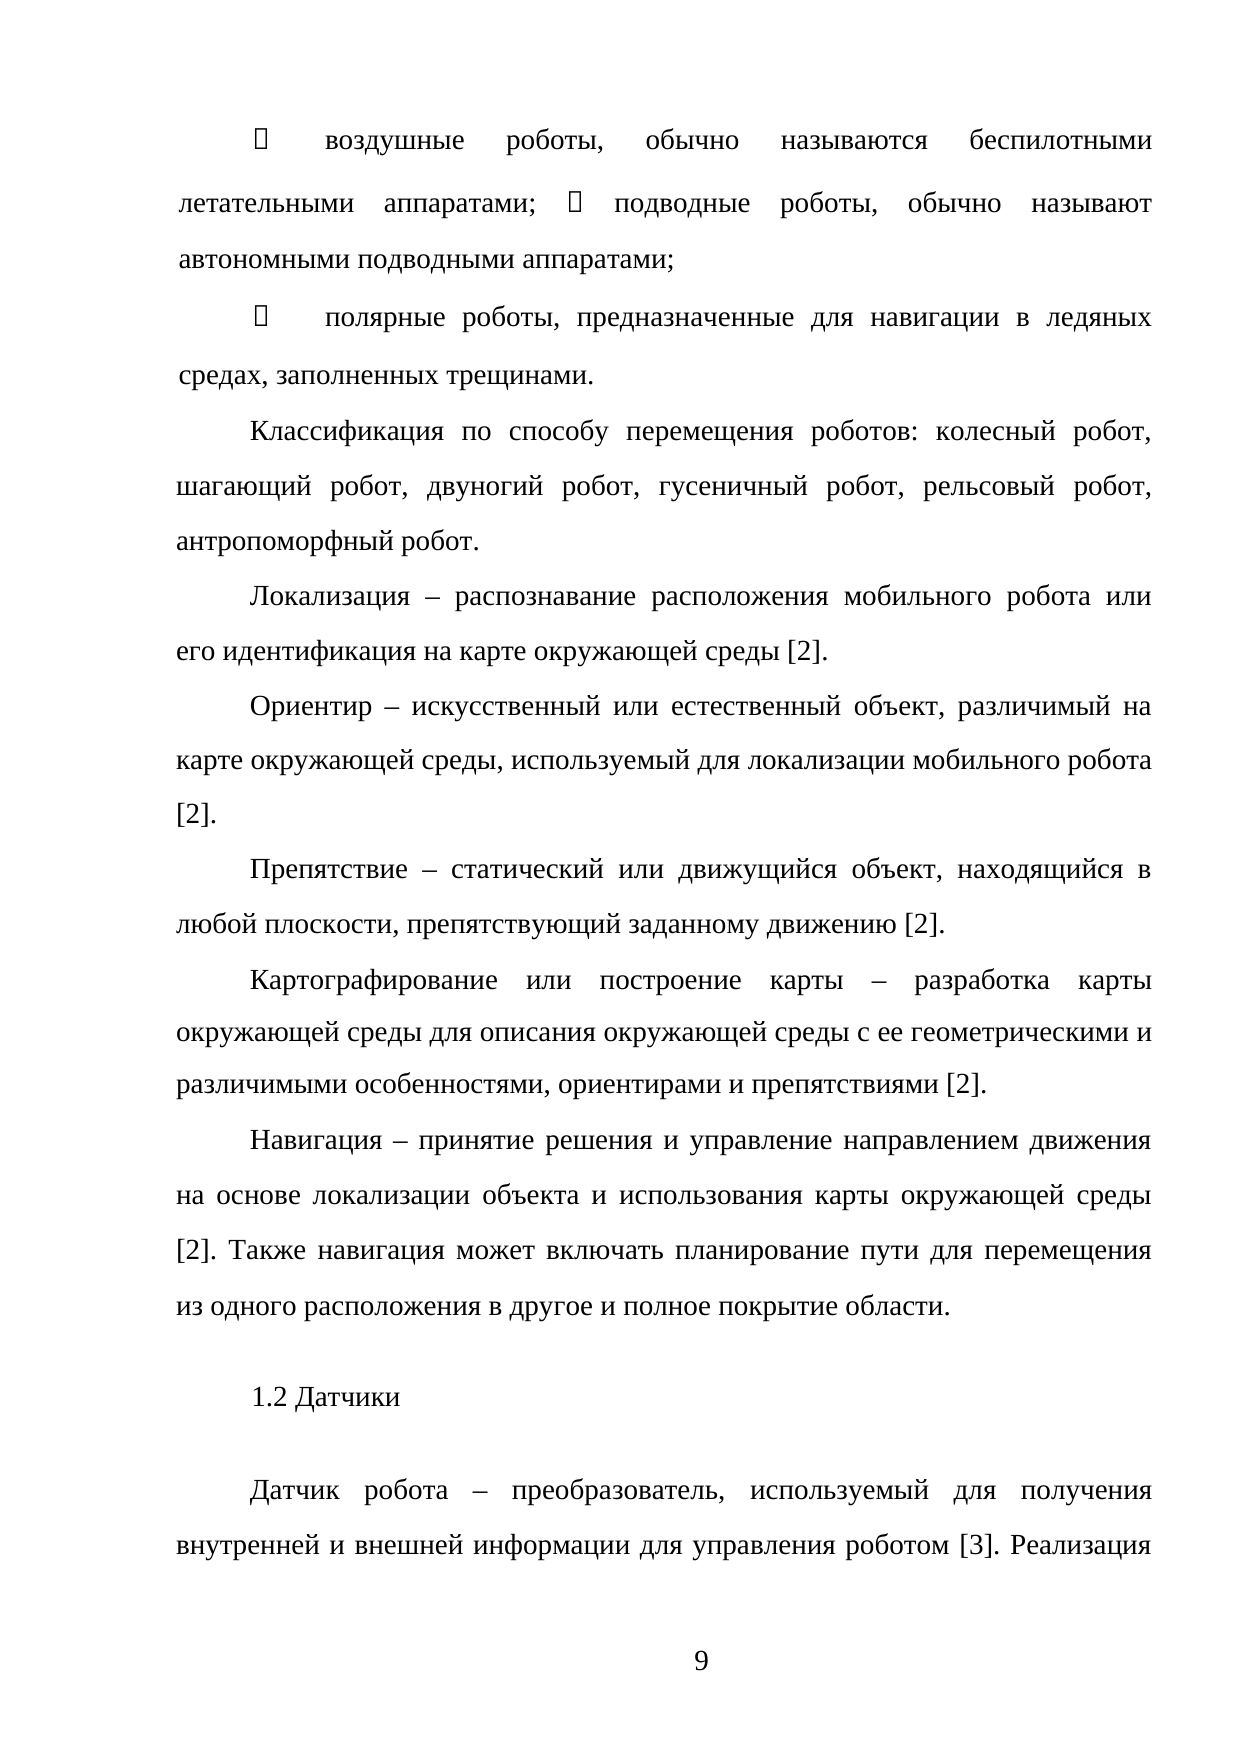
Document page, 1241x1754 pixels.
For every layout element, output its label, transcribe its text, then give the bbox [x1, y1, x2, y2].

text Навигация – принятие решения и управление направлением движения на основе локализации объекта и использования карты окружающей среды [2]. Также навигация может включать планирование пути для перемещения из одного расположения в другое и полное покрытие области. [176, 1122, 1153, 1321]
subtitle 1.2 Датчики [251, 1379, 1153, 1412]
text Классификация по способу перемещения роботов: колесный робот, шагающий робот, двуногий робот, гусеничный робот, рельсовый робот, антропоморфный робот. [176, 413, 1153, 556]
text Препятствие – статический или движущийся объект, находящийся в любой плоскости, препятствующий заданному движению [2]. [176, 851, 1153, 940]
text Локализация – распознавание расположения мобильного робота или его идентификация на карте окружающей среды [2]. [176, 578, 1153, 666]
text Ориентир – искусственный или естественный объект, различимый на карте окружающей среды, используемый для локализации мобильного робота [2]. [176, 688, 1153, 830]
list полярные роботы, предназначенные для навигации в ледяных средах, заполненных трещинами. [178, 296, 1153, 391]
text Картографирование или построение карты – разработка карты окружающей среды для описания окружающей среды с ее геометрическими и различимыми особенностями, ориентирами и препятствиями [2]. [176, 962, 1153, 1100]
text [176, 1472, 1153, 1560]
list воздушные роботы, обычно называются беспилотными летательными аппаратами;  подводные роботы, обычно называют автономными подводными аппаратами; [178, 118, 1153, 275]
